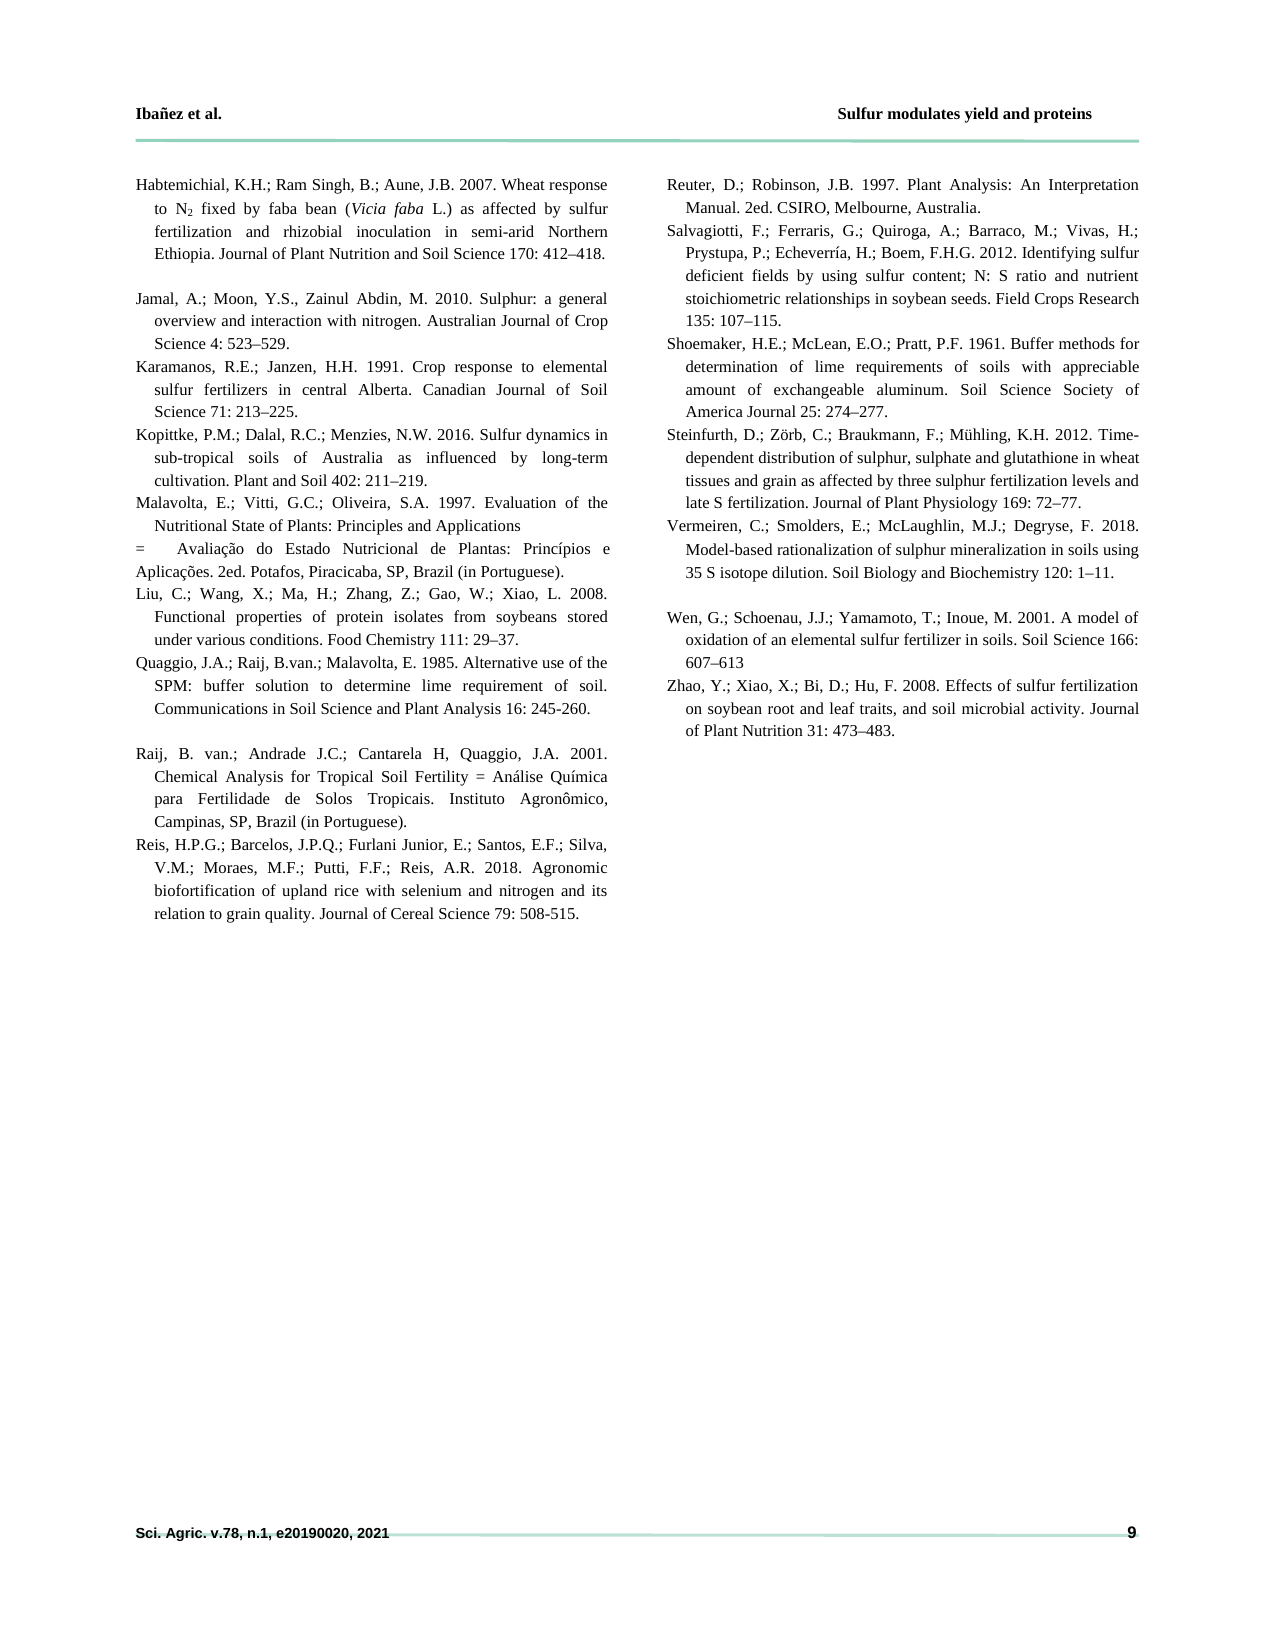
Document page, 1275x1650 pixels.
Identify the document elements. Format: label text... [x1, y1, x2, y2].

text Quaggio, J.A.; Raij, B.van.; Malavolta, E. 1985. Alternative use of the SPM: buffer solution to determine lime requirement of soil. Communications in Soil Science and Plant Analysis 16: 245-260. [136, 652, 608, 718]
text Reis, H.P.G.; Barcelos, J.P.Q.; Furlani Junior, E.; Santos, E.F.; Silva, V.M.; Moraes, M.F.; Putti, F.F.; Reis, A.R. 2018. Agronomic biofortification of upland rice with selenium and nitrogen and its relation to grain quality. Journal of Cereal Science 79: 508-515. [136, 835, 608, 923]
text Vermeiren, C.; Smolders, E.; McLaughlin, M.J.; Degryse, F. 2018. Model-based rationalization of sulphur mineralization in soils using 35 S isotope dilution. Soil Biology and Biochemistry 120: 1–11. [667, 516, 1139, 582]
text Sci. Agric. v.78, n.1, e20190020, 2021 9 [135, 1523, 1139, 1542]
text Malavolta, E.; Vitti, G.C.; Oliveira, S.A. 1997. Evaluation of the Nutritional State of Plants: Principles and Applications [136, 493, 608, 535]
text Steinfurth, D.; Zörb, C.; Braukmann, F.; Mühling, K.H. 2012. Time-dependent distribution of sulphur, sulphate and glutathione in wheat tissues and grain as affected by three sulphur fertilization levels and late S fertilization. Journal of Plant Physiology 169: 72–77. [667, 425, 1139, 512]
text Jamal, A.; Moon, Y.S., Zainul Abdin, M. 2010. Sulphur: a general overview and interaction with nitrogen. Australian Journal of Crop Science 4: 523–529. [136, 288, 608, 353]
text Kopittke, P.M.; Dalal, R.C.; Menzies, N.W. 2016. Sulfur dynamics in sub-tropical soils of Australia as influenced by long-term cultivation. Plant and Soil 402: 211–219. [136, 425, 608, 489]
text Habtemichial, K.H.; Ram Singh, B.; Aune, J.B. 2007. Wheat response to N2 fixed by faba bean (Vicia faba L.) as affected by sulfur fertilization and rhizobial inoculation in semi-arid Northern Ethiopia. Journal of Plant Nutrition and Soil Science 170: 412–418. [136, 175, 608, 263]
text Salvagiotti, F.; Ferraris, G.; Quiroga, A.; Barraco, M.; Vivas, H.; Prystupa, P.; Echeverría, H.; Boem, F.H.G. 2012. Identifying sulfur deficient fields by using sulfur content; N: S ratio and nutrient stoichiometric relationships in soybean seeds. Field Crops Research 135: 107–115. [667, 220, 1139, 330]
text Shoemaker, H.E.; McLean, E.O.; Pratt, P.F. 1961. Buffer methods for determination of lime requirements of soils with appreciable amount of exchangeable aluminum. Soil Science Society of America Journal 25: 274–277. [667, 334, 1139, 421]
text Liu, C.; Wang, X.; Ma, H.; Zhang, Z.; Gao, W.; Xiao, L. 2008. Functional properties of protein isolates from soybeans stored under various conditions. Food Chemistry 111: 29–37. [136, 584, 608, 649]
text Wen, G.; Schoenau, J.J.; Yamamoto, T.; Inoue, M. 2001. A model of oxidation of an elemental sulfur fertilizer in soils. Soil Science 166: 607–613 [667, 607, 1139, 672]
text Ibañez et al. Sulfur modulates yield and proteins [135, 104, 1139, 123]
list Avaliação do Estado Nutricional de Plantas: Princípios e Aplicações. 2ed. Potafos, Piracicaba, SP, Brazil (in Portuguese). [135, 539, 610, 581]
text Karamanos, R.E.; Janzen, H.H. 1991. Crop response to elemental sulfur fertilizers in central Alberta. Canadian Journal of Soil Science 71: 213–225. [136, 357, 608, 421]
text Reuter, D.; Robinson, J.B. 1997. Plant Analysis: An Interpretation Manual. 2ed. CSIRO, Melbourne, Australia. [667, 175, 1139, 217]
text Zhao, Y.; Xiao, X.; Bi, D.; Hu, F. 2008. Effects of sulfur fertilization on soybean root and leaf traits, and soil microbial activity. Journal of Plant Nutrition 31: 473–483. [667, 676, 1139, 740]
text Raij, B. van.; Andrade J.C.; Cantarela H, Quaggio, J.A. 2001. Chemical Analysis for Tropical Soil Fertility = Análise Química para Fertilidade de Solos Tropicais. Instituto Agronômico, Campinas, SP, Brazil (in Portuguese). [136, 744, 608, 831]
